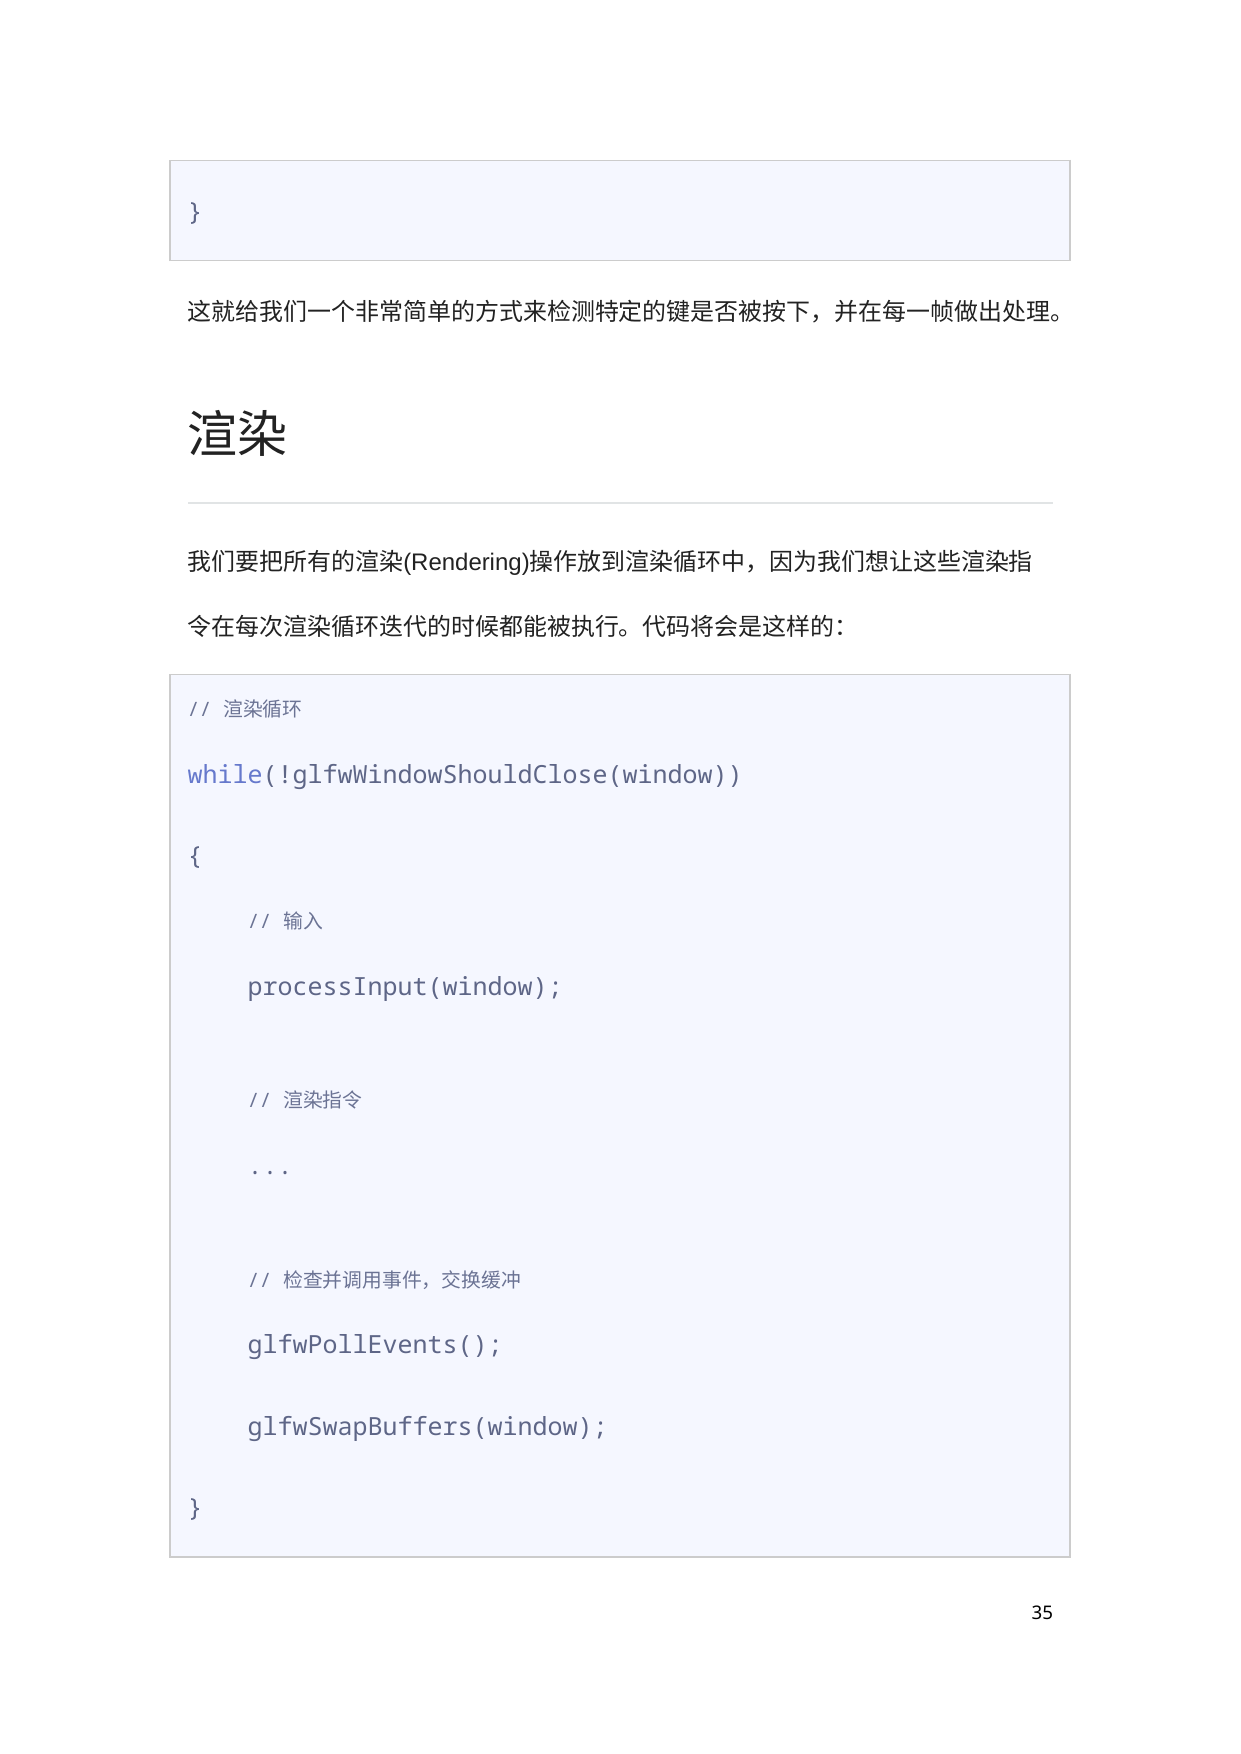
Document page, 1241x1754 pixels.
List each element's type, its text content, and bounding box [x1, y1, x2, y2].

text while(!glfwWindowShouldClose(window)) [171, 723, 1069, 804]
text ... [171, 1114, 1069, 1195]
text // 检查并调用事件，交换缓冲 [171, 1244, 1069, 1293]
text // 渲染循环 [171, 675, 1069, 723]
text { [171, 804, 1069, 886]
text // 渲染指令 [171, 1065, 1069, 1114]
text // 输入 [171, 886, 1069, 934]
text glfwPollEvents(); [171, 1293, 1069, 1375]
text 这就给我们一个非常简单的方式来检测特定的键是否被按下，并在每一帧做出处理。 [187, 278, 1053, 343]
text 我们要把所有的渲染(Rendering)操作放到渲染循环中，因为我们想让这些渲染指令在每次渲染循环迭代的时候都能被执行。代码将会是这样的： [187, 527, 1053, 657]
text } [171, 1456, 1069, 1556]
text 渲染 [187, 382, 1053, 504]
text } [171, 161, 1069, 260]
text processInput(window); [171, 934, 1069, 1016]
text glfwSwapBuffers(window); [171, 1375, 1069, 1456]
